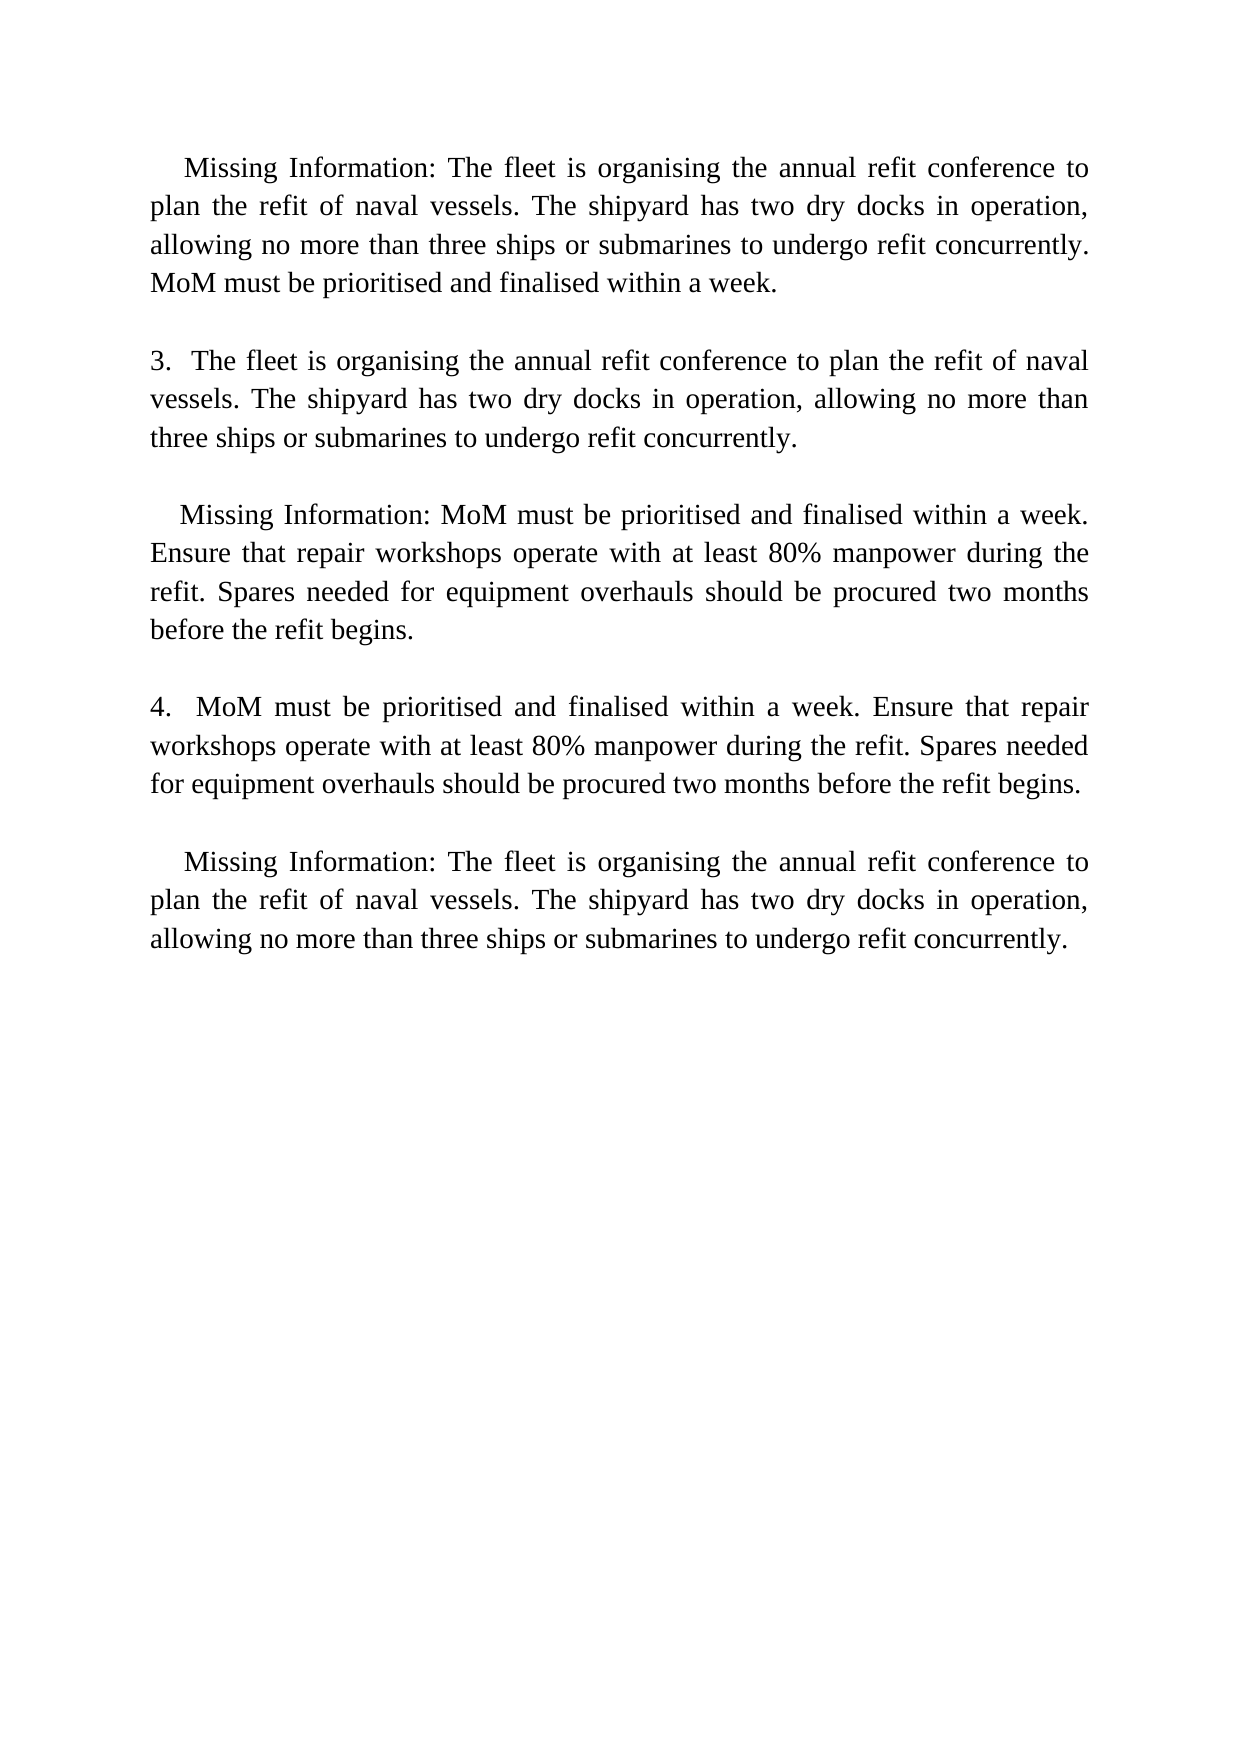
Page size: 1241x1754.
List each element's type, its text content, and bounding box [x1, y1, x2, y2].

text 4. MoM must be prioritised and finalised within a week. Ensure that repair workshops operate with at least 80% manpower during the refit. Spares needed for equipment overhauls should be procured two months before the refit begins. [150, 689, 1090, 800]
text Missing Information: MoM must be prioritised and finalised within a week. Ensure that repair workshops operate with at least 80% manpower during the refit. Spares needed for equipment overhauls should be procured two months before the refit begins. [150, 497, 1090, 646]
text Missing Information: The fleet is organising the annual refit conference to plan the refit of naval vessels. The shipyard has two dry docks in operation, allowing no more than three ships or submarines to undergo refit concurrently. [150, 844, 1090, 954]
text 3. The fleet is organising the annual refit conference to plan the refit of naval vessels. The shipyard has two dry docks in operation, allowing no more than three ships or submarines to undergo refit concurrently. [150, 343, 1090, 453]
text Missing Information: The fleet is organising the annual refit conference to plan the refit of naval vessels. The shipyard has two dry docks in operation, allowing no more than three ships or submarines to undergo refit concurrently. MoM must be prioritised and finalised within a week. [150, 150, 1090, 299]
